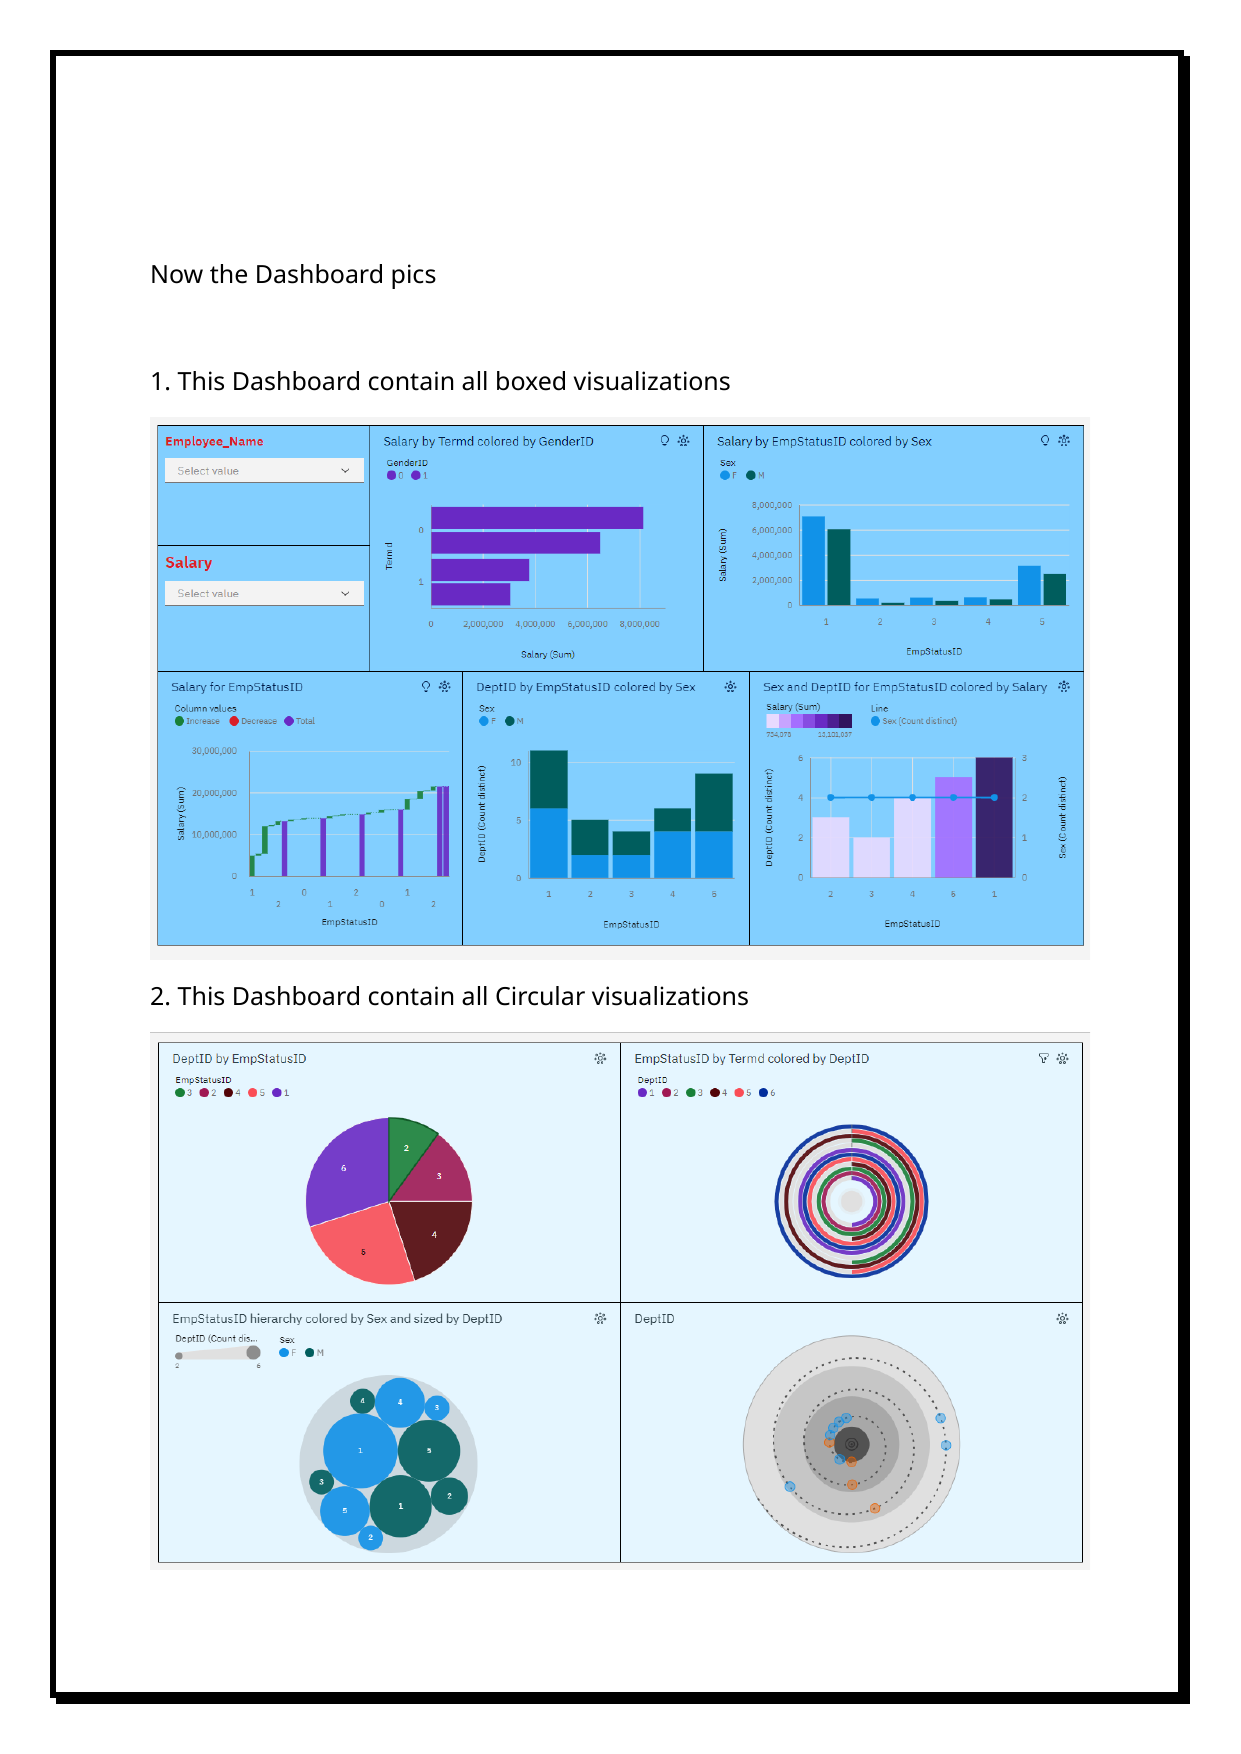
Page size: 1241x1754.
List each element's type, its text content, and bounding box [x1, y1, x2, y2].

text 1. This Dashboard contain all boxed visualizations [150, 364, 1084, 398]
picture [150, 417, 1091, 960]
text Now the Dashboard pics [150, 257, 1084, 291]
picture [150, 1032, 1091, 1570]
text 2. This Dashboard contain all Circular visualizations [150, 979, 1084, 1013]
